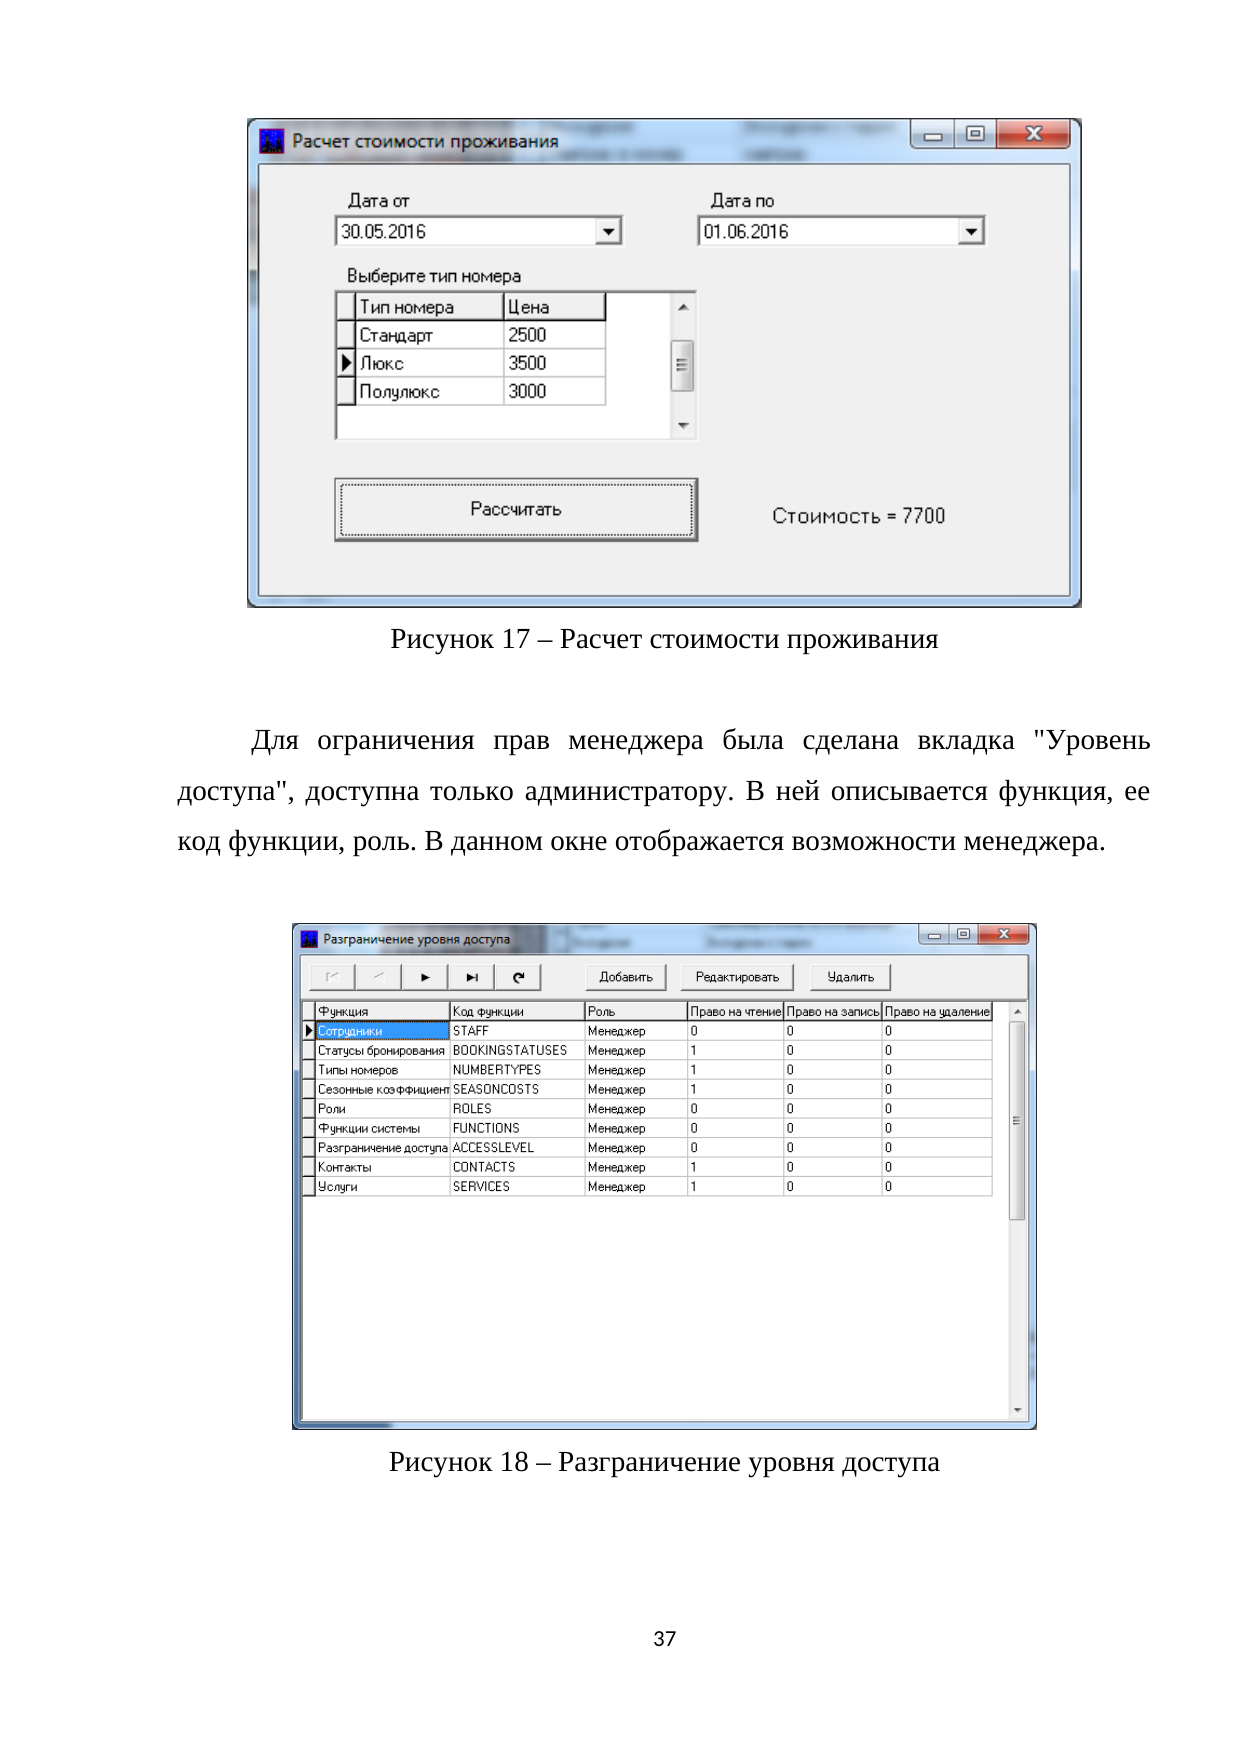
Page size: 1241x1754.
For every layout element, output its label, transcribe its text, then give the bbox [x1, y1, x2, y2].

picture [247, 118, 1082, 608]
text Рисунок 17 – Расчет стоимости проживания [177, 622, 1152, 655]
text Для ограничения прав менеджера была сделана вкладка "Уровень доступа", доступна только администратору. В ней описывается функция, ее код функции, роль. В данном окне отображается возможности менеджера. [177, 722, 1152, 856]
text Рисунок 18 – Разграничение уровня доступа [177, 1444, 1152, 1477]
picture [292, 923, 1037, 1430]
